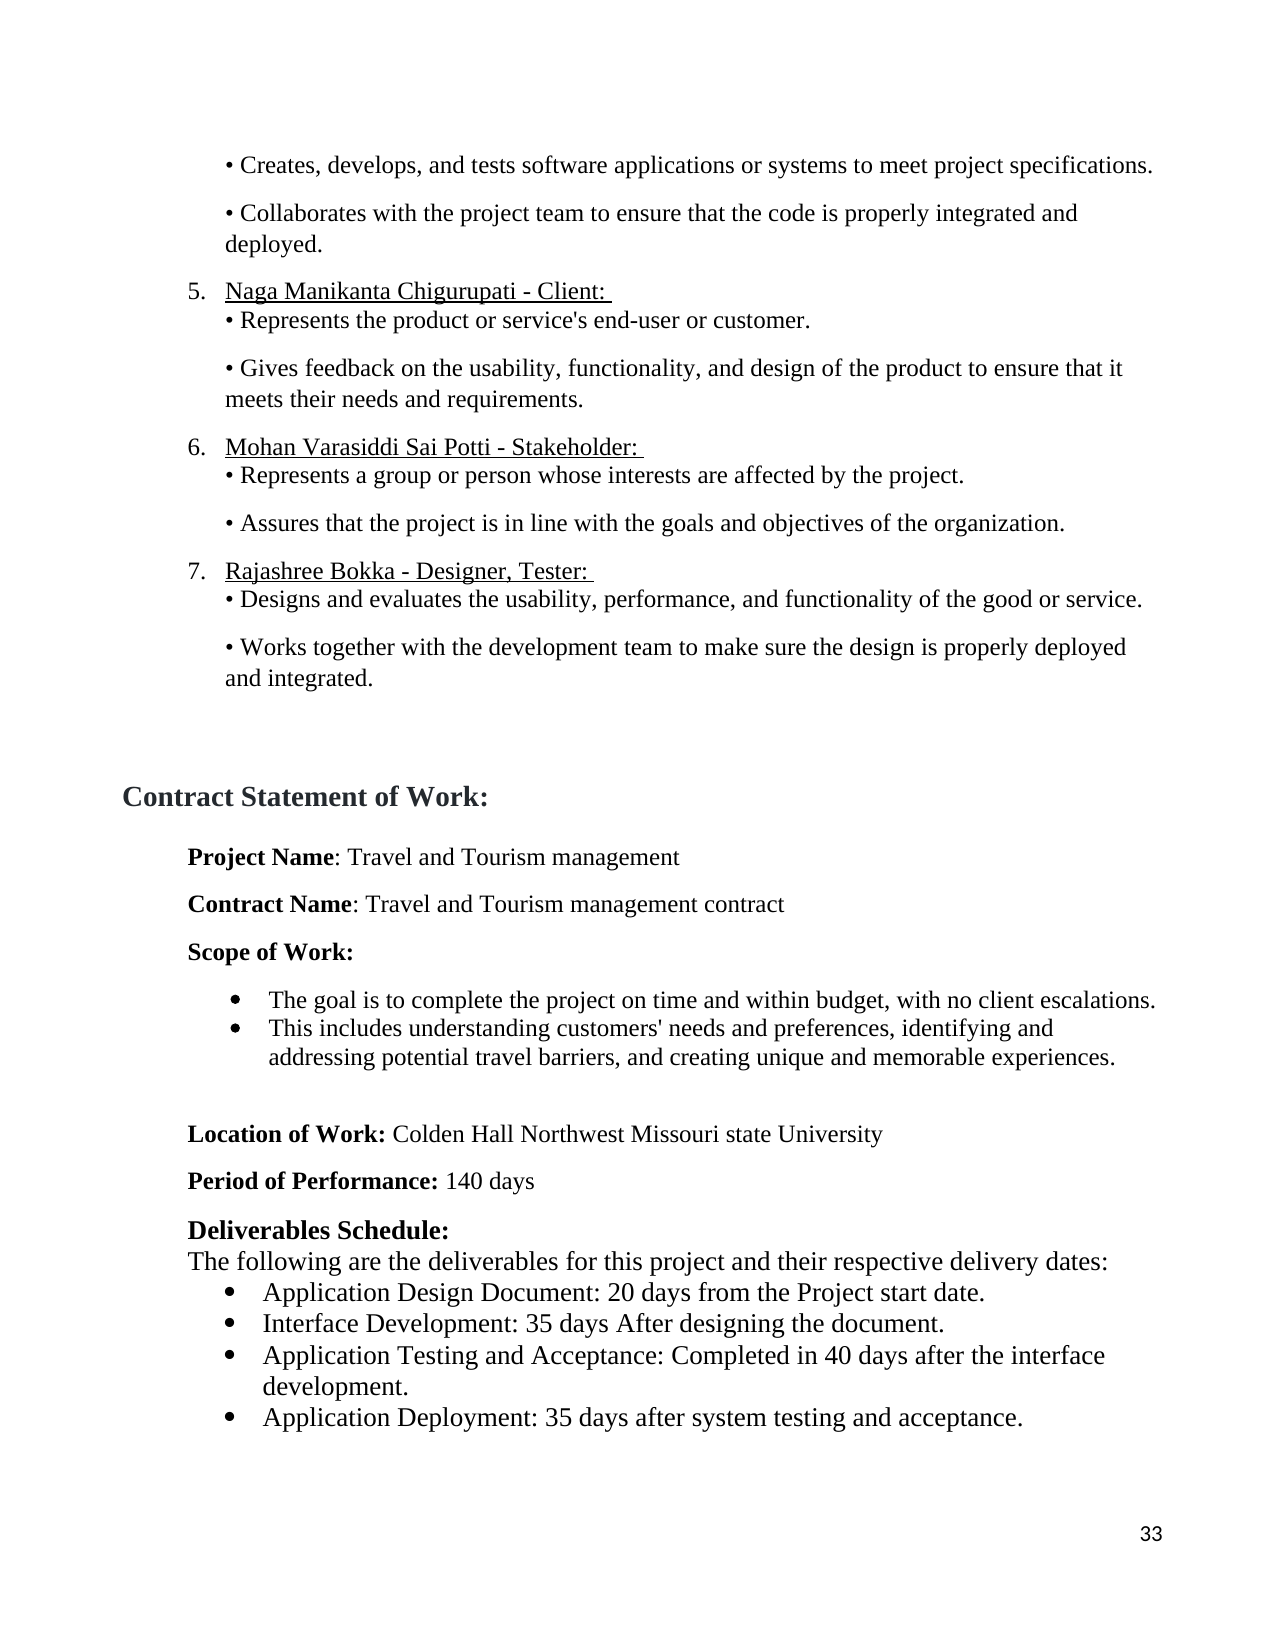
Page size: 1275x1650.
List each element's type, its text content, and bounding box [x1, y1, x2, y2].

text Deliverables Schedule: [187, 1214, 1162, 1245]
list This includes understanding customers' needs and preferences, identifying and addressing potential travel barriers, and creating unique and memorable experiences. [231, 1013, 1162, 1071]
text • Assures that the project is in line with the goals and objectives of the organization. [187, 508, 1162, 537]
list The goal is to complete the project on time and within budget, with no client escalations. [231, 985, 1162, 1013]
list Rajashree Bokka - Designer, Tester: [187, 556, 1162, 584]
text Contract Name: Travel and Tourism management contract [187, 889, 1162, 918]
text • Gives feedback on the usability, functionality, and design of the product to ensure that it meets their needs and requirements. [225, 353, 1162, 413]
text • Works together with the development team to make sure the design is properly deployed and integrated. [225, 632, 1162, 692]
text • Collaborates with the project team to ensure that the code is properly integrated and deployed. [225, 198, 1162, 257]
list Naga Manikanta Chigurupati - Client: [187, 276, 1162, 305]
list Application Deployment: 35 days after system testing and acceptance. [225, 1401, 1162, 1432]
list Interface Development: 35 days After designing the document. [225, 1308, 1162, 1339]
text • Creates, develops, and tests software applications or systems to meet project specifications. [225, 150, 1162, 179]
text The following are the deliverables for this project and their respective delivery dates: [187, 1245, 1162, 1276]
list Application Testing and Acceptance: Completed in 40 days after the interface development. [225, 1339, 1162, 1401]
text • Designs and evaluates the usability, performance, and functionality of the good or service. [125, 584, 1162, 613]
text • Represents a group or person whose interests are affected by the project. [187, 460, 1162, 489]
subtitle Contract Statement of Work: [112, 779, 1162, 813]
text • Represents the product or service's end-user or customer. [225, 305, 1162, 334]
text Project Name: Travel and Tourism management [187, 842, 1162, 870]
text Scope of Work: [187, 937, 1162, 966]
text Location of Work: Colden Hall Northwest Missouri state University [187, 1119, 1162, 1147]
text Period of Performance: 140 days [187, 1166, 1162, 1195]
list Application Design Document: 20 days from the Project start date. [225, 1276, 1162, 1308]
list Mohan Varasiddi Sai Potti - Stakeholder: [187, 432, 1162, 460]
